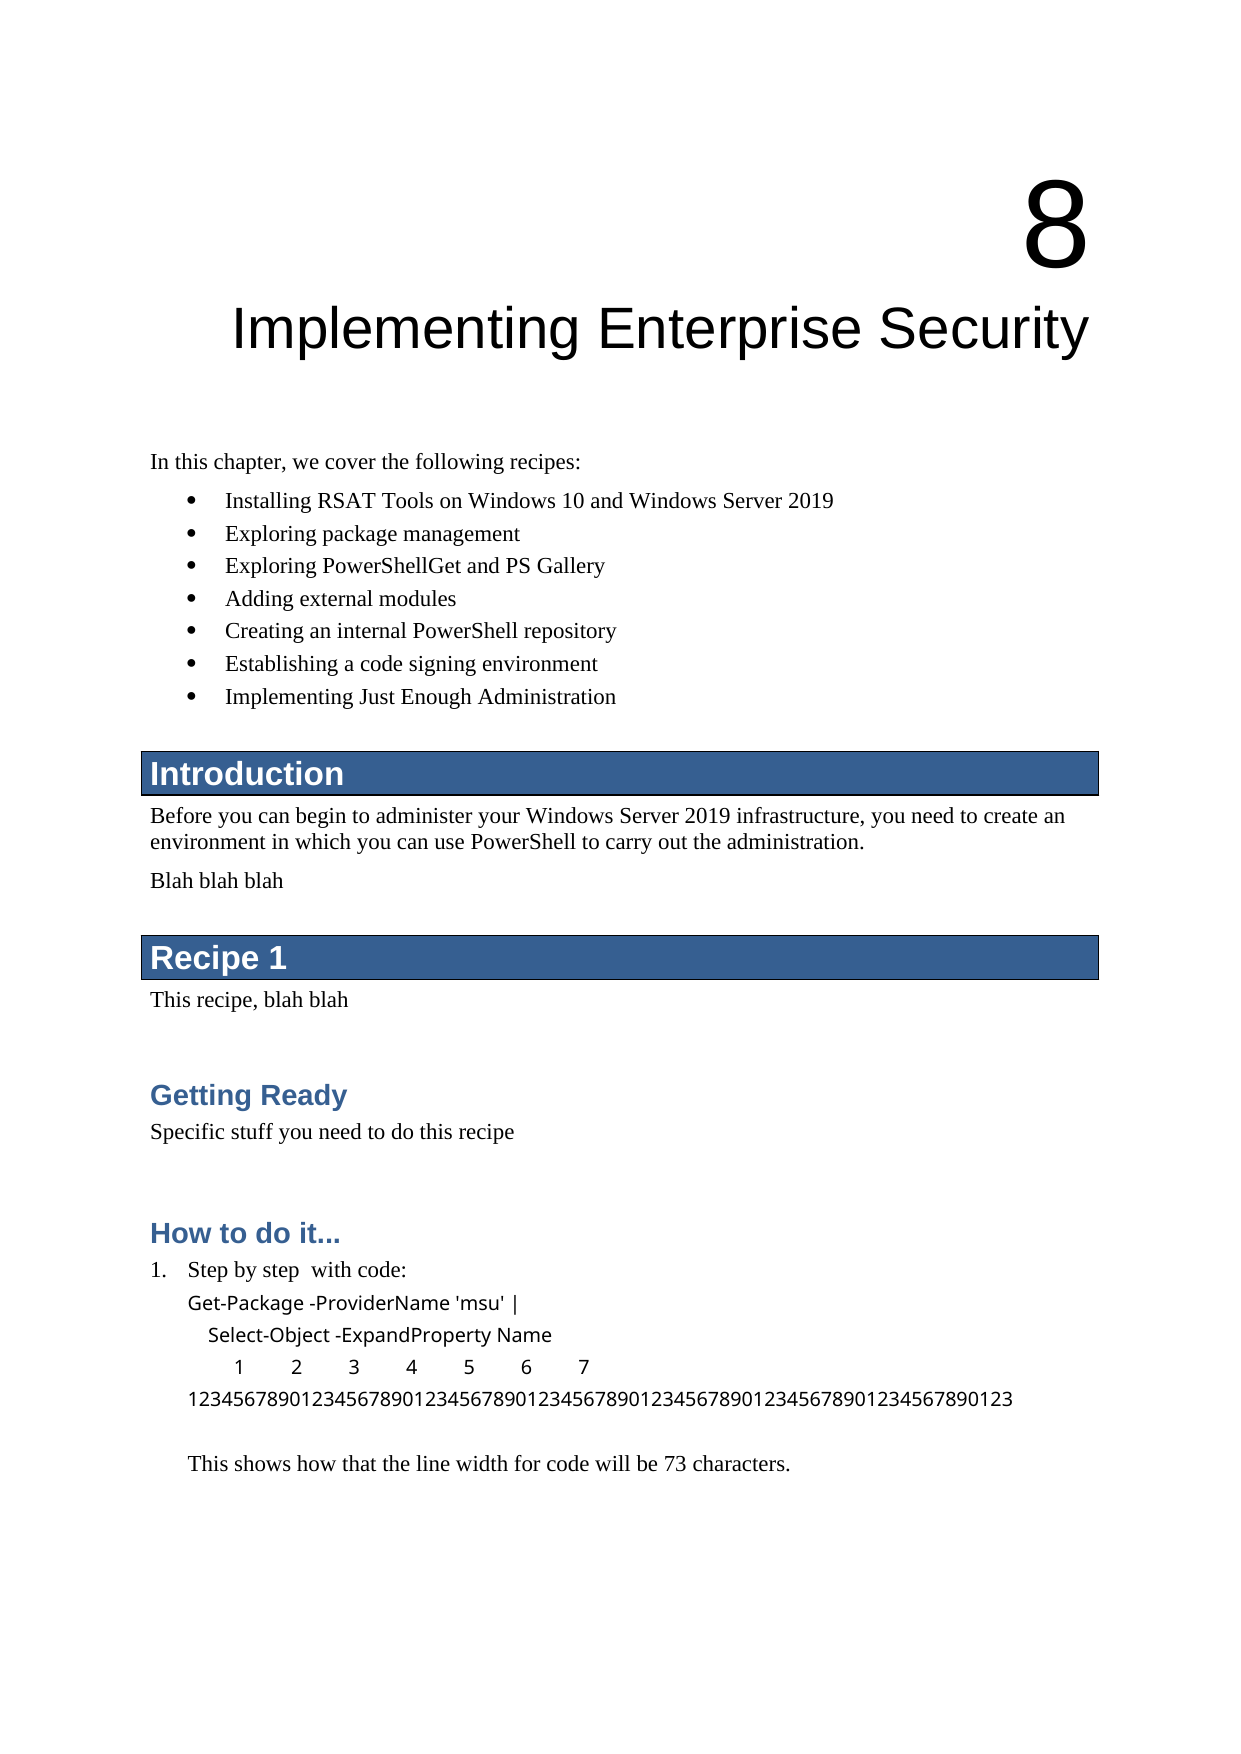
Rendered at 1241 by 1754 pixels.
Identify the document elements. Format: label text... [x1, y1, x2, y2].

text Select-Object -ExpandProperty Name [187, 1321, 1090, 1348]
subtitle How to do it... [150, 1217, 1090, 1250]
text Exploring PowerShellGet and PS Gallery [187, 552, 1053, 579]
text This shows how that the line width for code will be 73 characters. [187, 1450, 1090, 1476]
subtitle Introduction [142, 752, 1098, 794]
text Implementing Just Enough Administration [187, 683, 1053, 709]
text 8 [150, 150, 1090, 294]
text Step by step with code: [150, 1256, 1090, 1283]
text Adding external modules [187, 585, 1053, 611]
list Blah blah blah [150, 867, 1053, 893]
text Installing RSAT Tools on Windows 10 and Windows Server 2019 [187, 487, 1053, 513]
text 1234567890123456789012345678901234567890123456789012345678901234567890123 [187, 1386, 1090, 1412]
text Establishing a code signing environment [187, 650, 1053, 677]
subtitle Getting Ready [150, 1078, 1090, 1112]
list This recipe, blah blah [150, 986, 1053, 1012]
text Get-Package -ProviderName 'msu' | [187, 1289, 1090, 1316]
text In this chapter, we cover the following recipes: [150, 448, 1090, 475]
text Specific stuff you need to do this recipe [150, 1118, 1090, 1144]
subtitle Recipe 1 [142, 936, 1098, 979]
title Implementing Enterprise Security [150, 294, 1090, 361]
text 1 2 3 4 5 6 7 [187, 1353, 1090, 1380]
text Before you can begin to administer your Windows Server 2019 infrastructure, you need to create an environment in which you can use PowerShell to carry out the administration. [150, 802, 1090, 854]
text Creating an internal PowerShell repository [187, 618, 1053, 644]
text Exploring package management [187, 520, 1053, 546]
